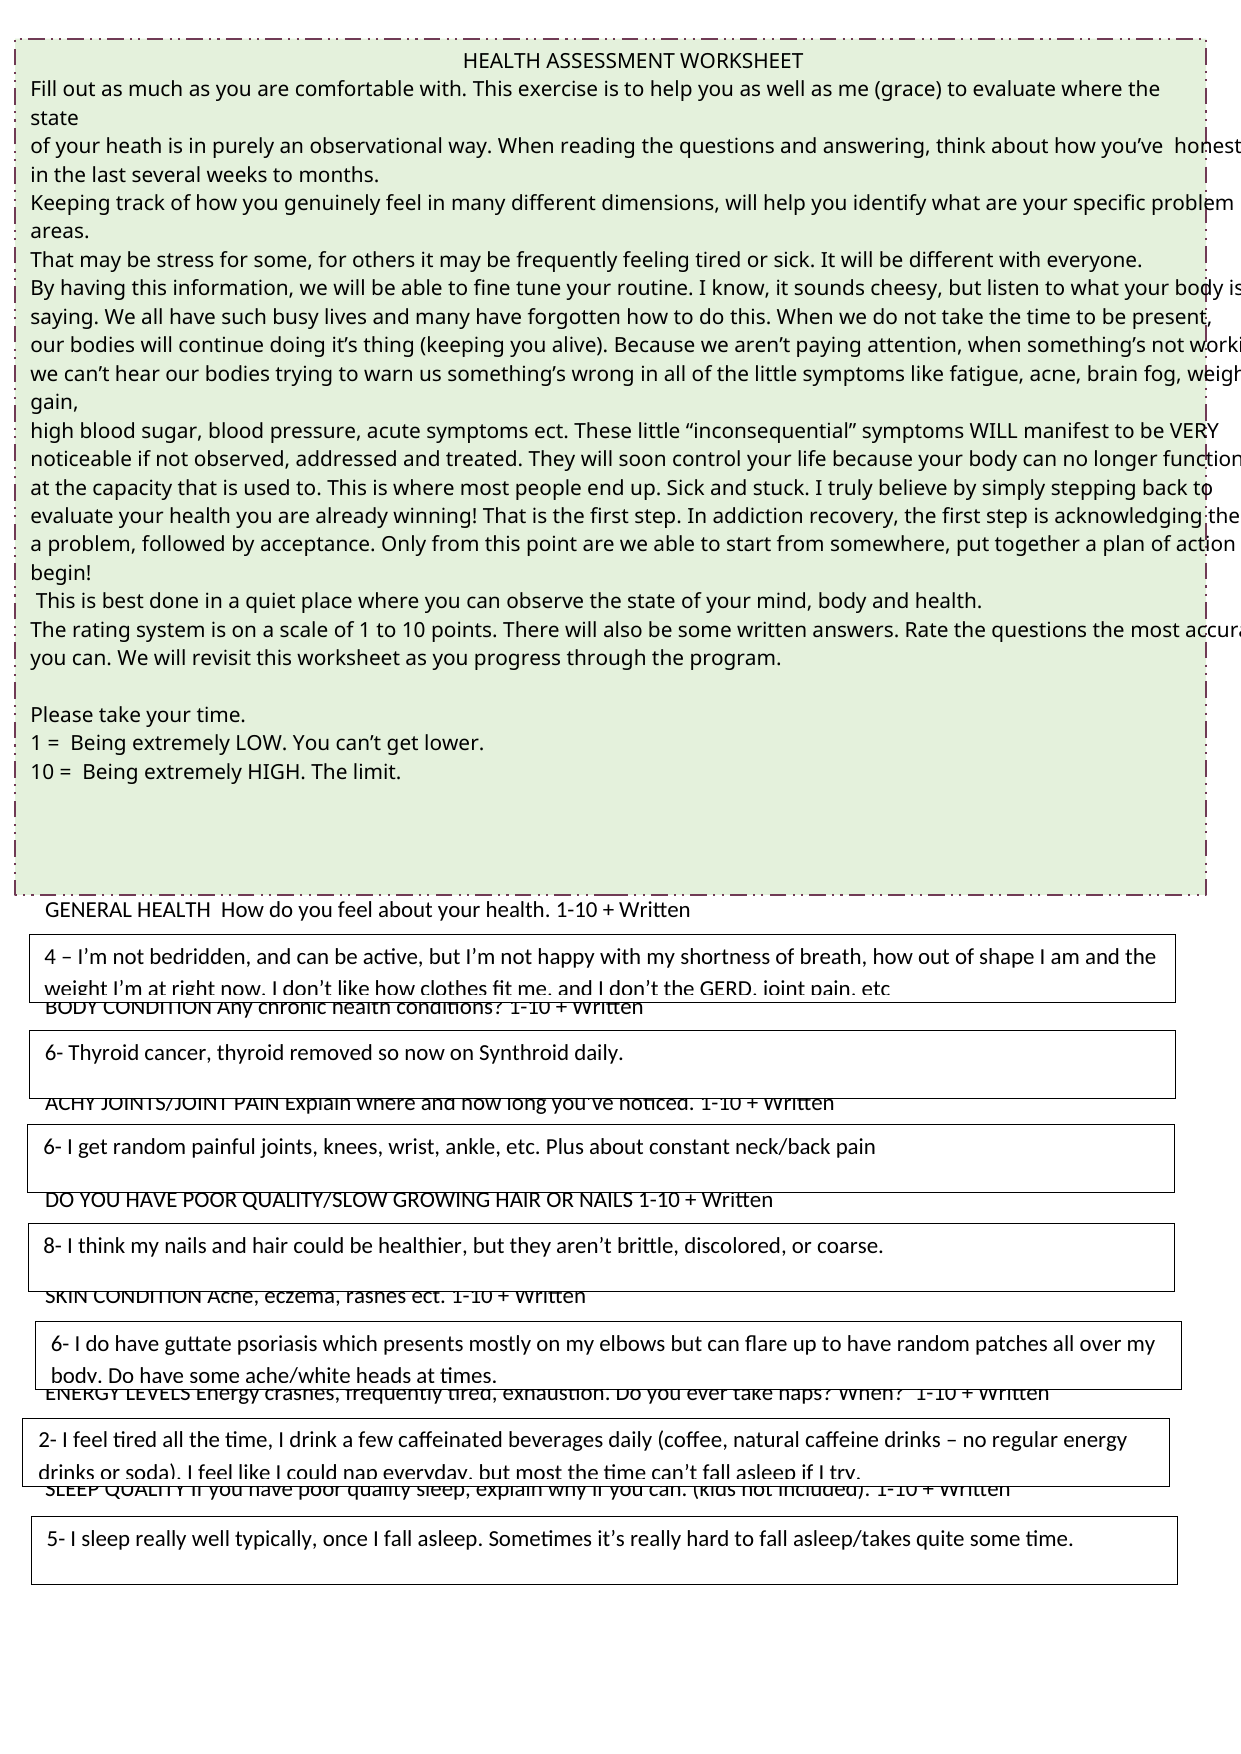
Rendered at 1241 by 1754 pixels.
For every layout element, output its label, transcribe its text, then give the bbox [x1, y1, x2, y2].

text GENERAL HEALTH How do you feel about your health. 1-10 + Written [45, 895, 1195, 923]
text SLEEP QUALITY If you have poor quality sleep, explain why if you can. (kids not included). 1-10 + Written [45, 1474, 1195, 1503]
text BODY CONDITION Any chronic health conditions? 1-10 + Written [45, 992, 1195, 1020]
text SKIN CONDITION Acne, eczema, rashes ect. 1-10 + Written [45, 1281, 1195, 1309]
text ACHY JOINTS/JOINT PAIN Explain where and how long you’ve noticed. 1-10 + Written [45, 1088, 1195, 1116]
text DO YOU HAVE POOR QUALITY/SLOW GROWING HAIR OR NAILS 1-10 + Written [45, 1185, 1195, 1213]
text ENERGY LEVELS Energy crashes, frequently tired, exhaustion. Do you ever take naps? When? 1-10 + Written [45, 1378, 1195, 1406]
